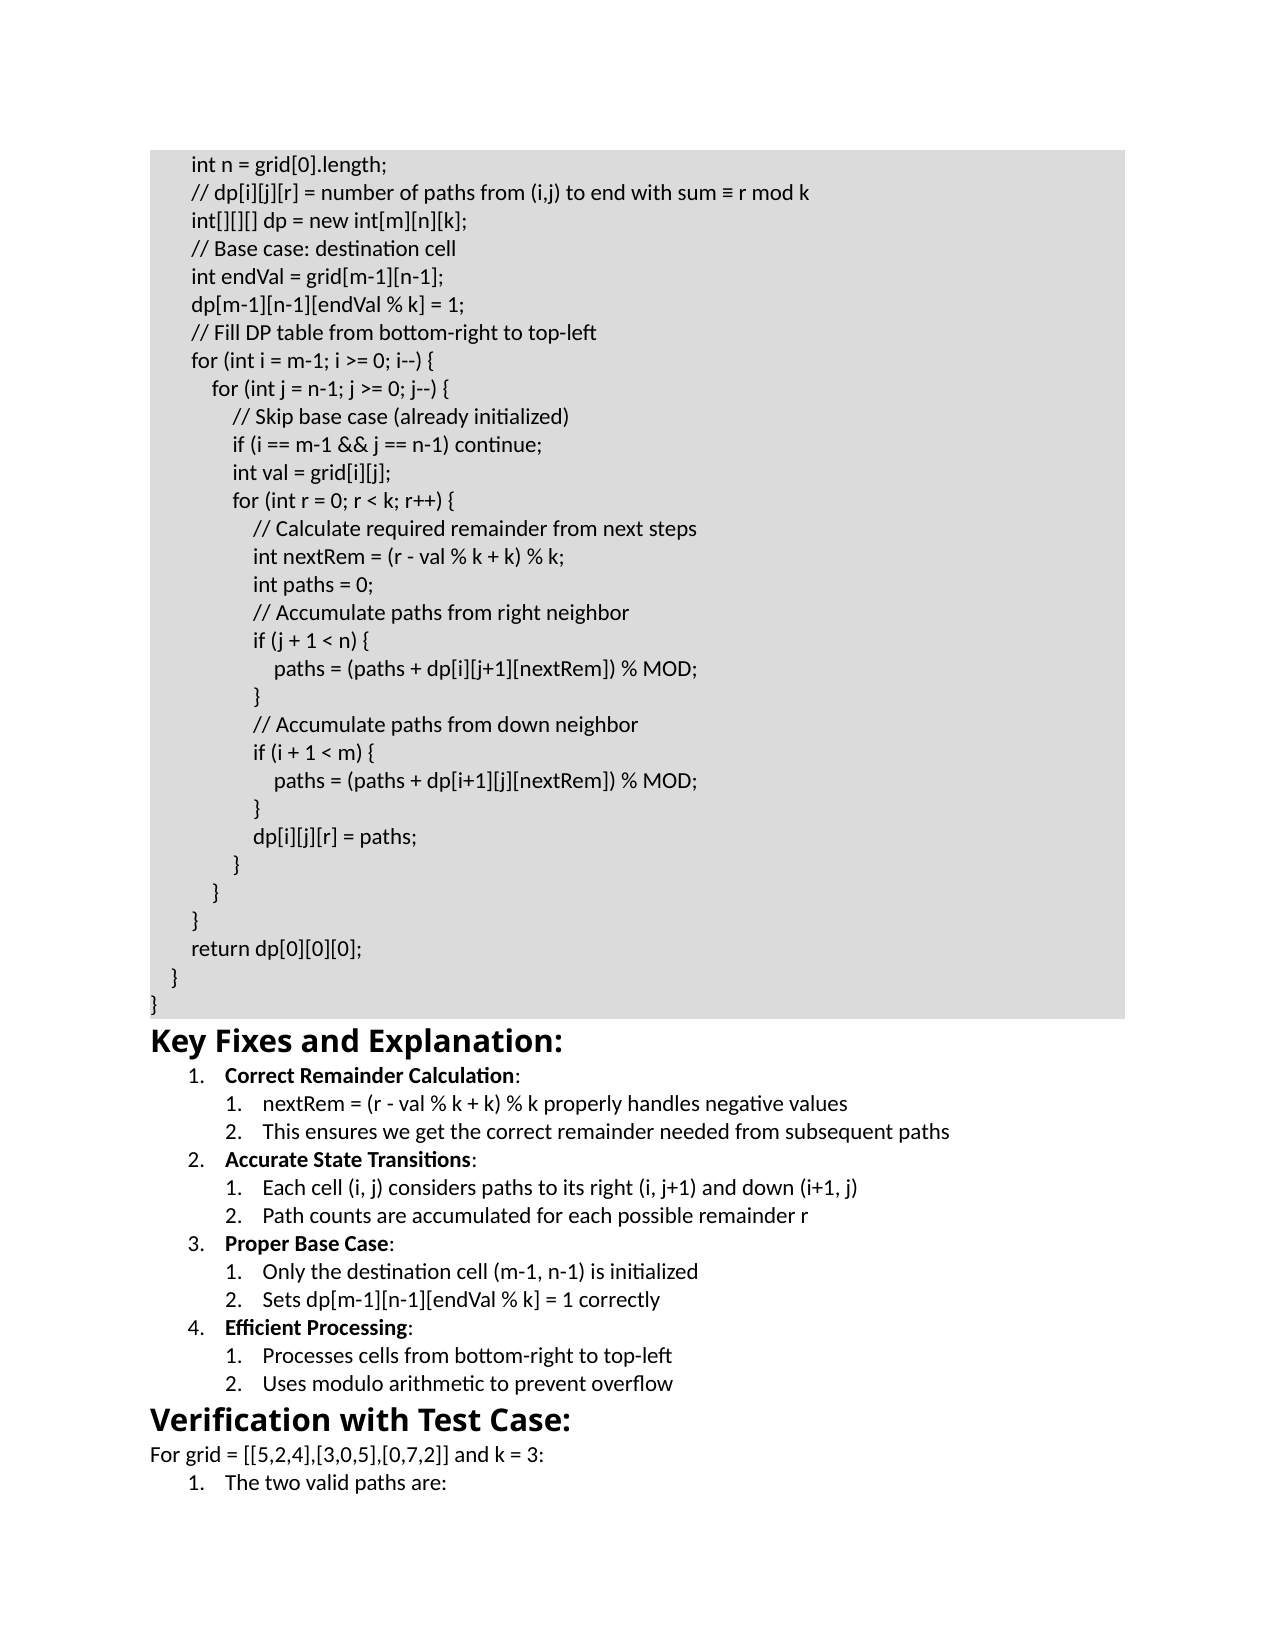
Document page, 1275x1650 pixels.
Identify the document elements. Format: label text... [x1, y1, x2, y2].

text // dp[i][j][r] = number of paths from (i,j) to end with sum ≡ r mod k [150, 178, 1125, 206]
text if (i == m-1 && j == n-1) continue; [150, 430, 1125, 458]
list Only the destination cell (m-1, n-1) is initialized [225, 1257, 1125, 1285]
text } [150, 682, 1125, 710]
text for (int i = m-1; i >= 0; i--) { [150, 346, 1125, 374]
text } [150, 851, 1125, 878]
list The two valid paths are: [187, 1468, 1125, 1496]
text } [150, 878, 1125, 907]
text if (i + 1 < m) { [150, 738, 1125, 766]
text paths = (paths + dp[i][j+1][nextRem]) % MOD; [150, 654, 1125, 682]
list This ensures we get the correct remainder needed from subsequent paths [225, 1117, 1125, 1145]
text For grid = [[5,2,4],[3,0,5],[0,7,2]] and k = 3: [150, 1440, 1125, 1468]
list Correct Remainder Calculation: [187, 1061, 1125, 1089]
text // Fill DP table from bottom-right to top-left [150, 318, 1125, 346]
list Uses modulo arithmetic to prevent overflow [225, 1369, 1125, 1397]
text // Accumulate paths from down neighbor [150, 710, 1125, 738]
list nextRem = (r - val % k + k) % k properly handles negative values [225, 1089, 1125, 1117]
text // Skip base case (already initialized) [150, 402, 1125, 430]
text } [150, 907, 1125, 934]
list Sets dp[m-1][n-1][endVal % k] = 1 correctly [225, 1285, 1125, 1313]
text dp[i][j][r] = paths; [150, 822, 1125, 851]
text // Calculate required remainder from next steps [150, 514, 1125, 542]
text int nextRem = (r - val % k + k) % k; [150, 542, 1125, 570]
text } [150, 963, 1125, 991]
list Efficient Processing: [187, 1313, 1125, 1341]
list Each cell (i, j) considers paths to its right (i, j+1) and down (i+1, j) [225, 1173, 1125, 1201]
text int n = grid[0].length; [150, 150, 1125, 178]
text return dp[0][0][0]; [150, 934, 1125, 963]
list Proper Base Case: [187, 1229, 1125, 1257]
text } [150, 991, 1125, 1019]
text for (int r = 0; r < k; r++) { [150, 486, 1125, 514]
text if (j + 1 < n) { [150, 626, 1125, 654]
text int val = grid[i][j]; [150, 458, 1125, 486]
text int paths = 0; [150, 570, 1125, 598]
text dp[m-1][n-1][endVal % k] = 1; [150, 290, 1125, 318]
list Processes cells from bottom-right to top-left [225, 1341, 1125, 1369]
text // Accumulate paths from right neighbor [150, 598, 1125, 626]
text for (int j = n-1; j >= 0; j--) { [150, 374, 1125, 402]
text int[][][] dp = new int[m][n][k]; [150, 206, 1125, 234]
text int endVal = grid[m-1][n-1]; [150, 262, 1125, 290]
text // Base case: destination cell [150, 234, 1125, 262]
list Accurate State Transitions: [187, 1145, 1125, 1173]
text } [150, 794, 1125, 822]
list Path counts are accumulated for each possible remainder r [225, 1201, 1125, 1229]
text paths = (paths + dp[i+1][j][nextRem]) % MOD; [150, 766, 1125, 794]
